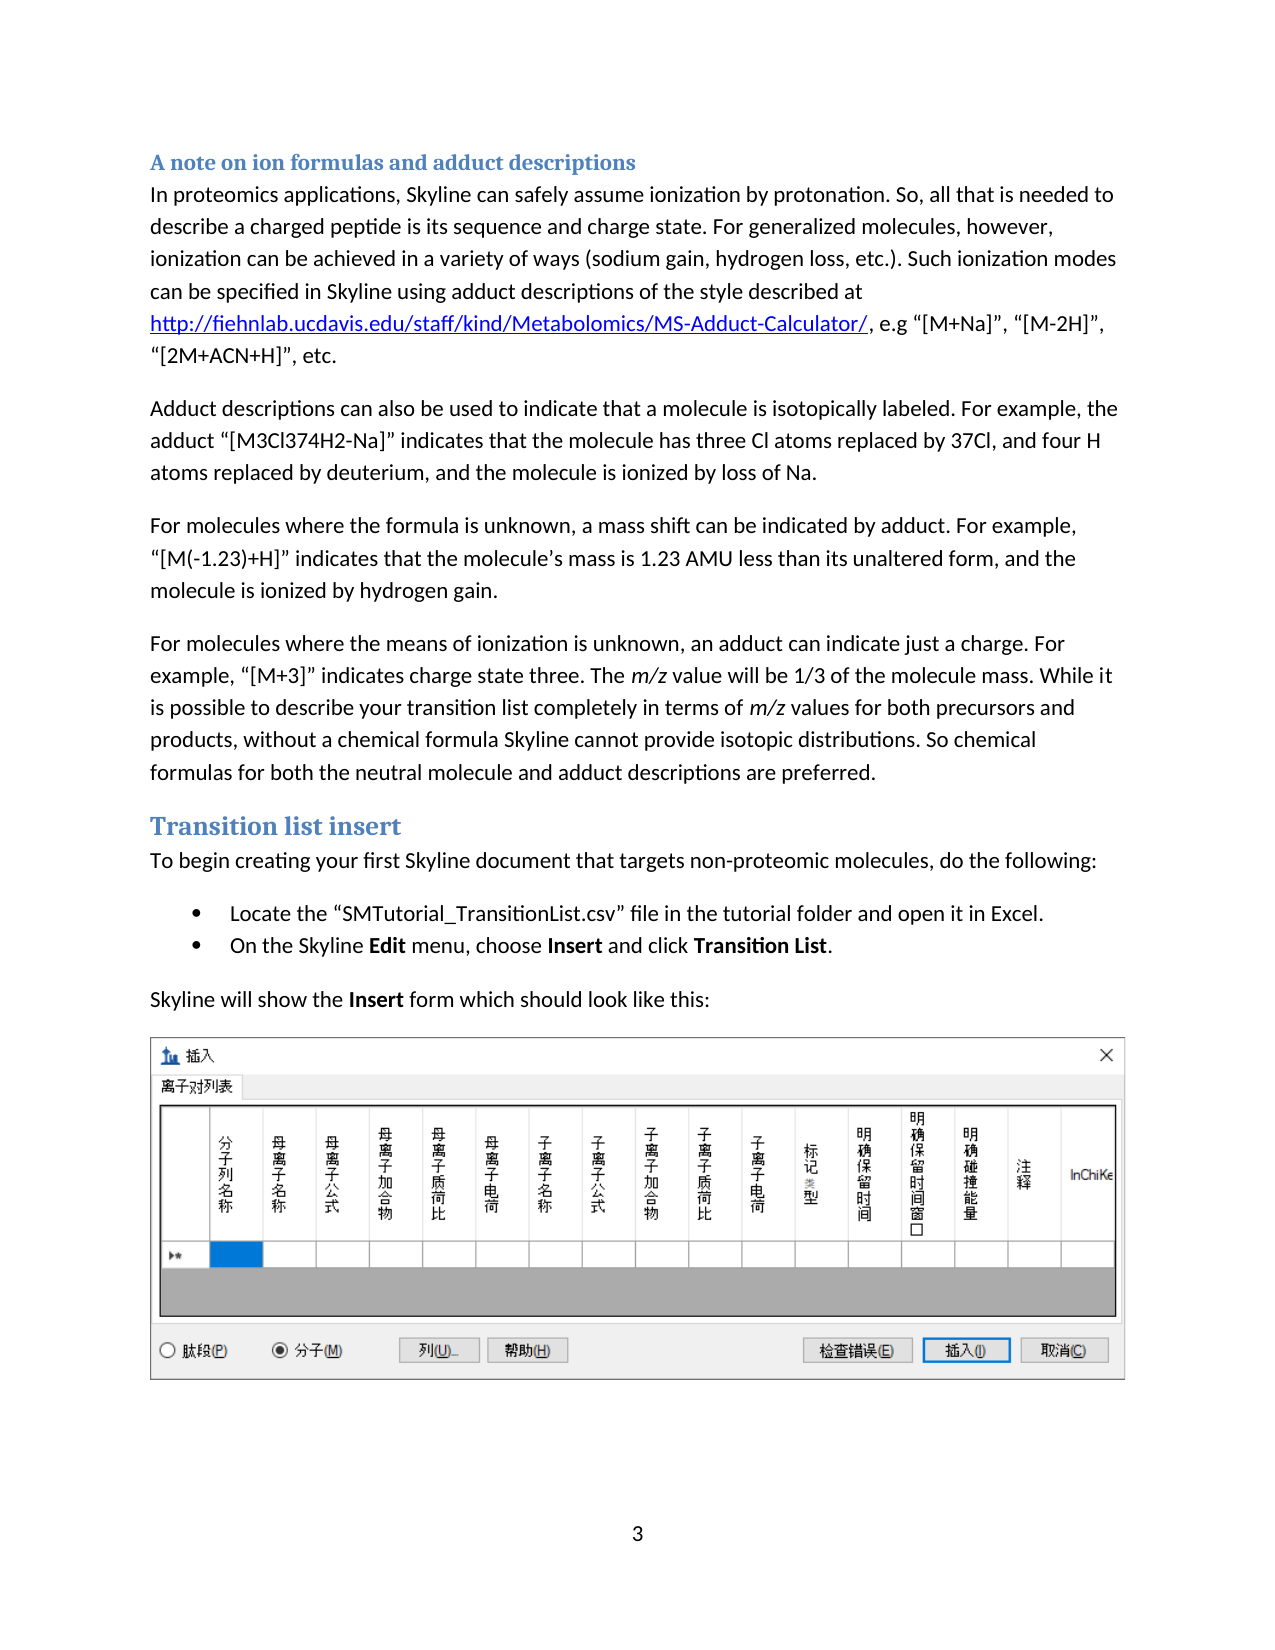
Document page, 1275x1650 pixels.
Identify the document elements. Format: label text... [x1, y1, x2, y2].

text To begin creating your first Skyline document that targets non-proteomic molecules, do the following: [150, 846, 1125, 874]
list On the Skyline Edit menu, choose Insert and click Transition List. [192, 932, 1125, 960]
text For molecules where the means of ionization is unknown, an adduct can indicate just a charge. For example, “[M+3]” indicates charge state three. The m/z value will be 1/3 of the molecule mass. While it is possible to describe your transition list completely in terms of m/z values for both precursors and products, without a chemical formula Skyline cannot provide isotopic distributions. So chemical formulas for both the neutral molecule and adduct descriptions are preferred. [150, 629, 1125, 786]
text Skyline will show the Insert form which should look like this: [150, 985, 1125, 1013]
subtitle Transition list insert [150, 811, 1125, 842]
list Locate the “SMTutorial_TransitionList.csv” file in the tutorial folder and open it in Excel. [192, 899, 1125, 927]
picture [150, 1037, 1125, 1380]
subtitle A note on ion formulas and adduct descriptions [150, 150, 1125, 176]
text For molecules where the formula is unknown, a mass shift can be indicated by adduct. For example, “[M(-1.23)+H]” indicates that the molecule’s mass is 1.23 AMU less than its unaltered form, and the molecule is ionized by hydrogen gain. [150, 512, 1125, 604]
text Adduct descriptions can also be used to indicate that a molecule is isotopically labeled. For example, the adduct “[M3Cl374H2-Na]” indicates that the molecule has three Cl atoms replaced by 37Cl, and four H atoms replaced by deuterium, and the molecule is ionized by loss of Na. [150, 394, 1125, 487]
